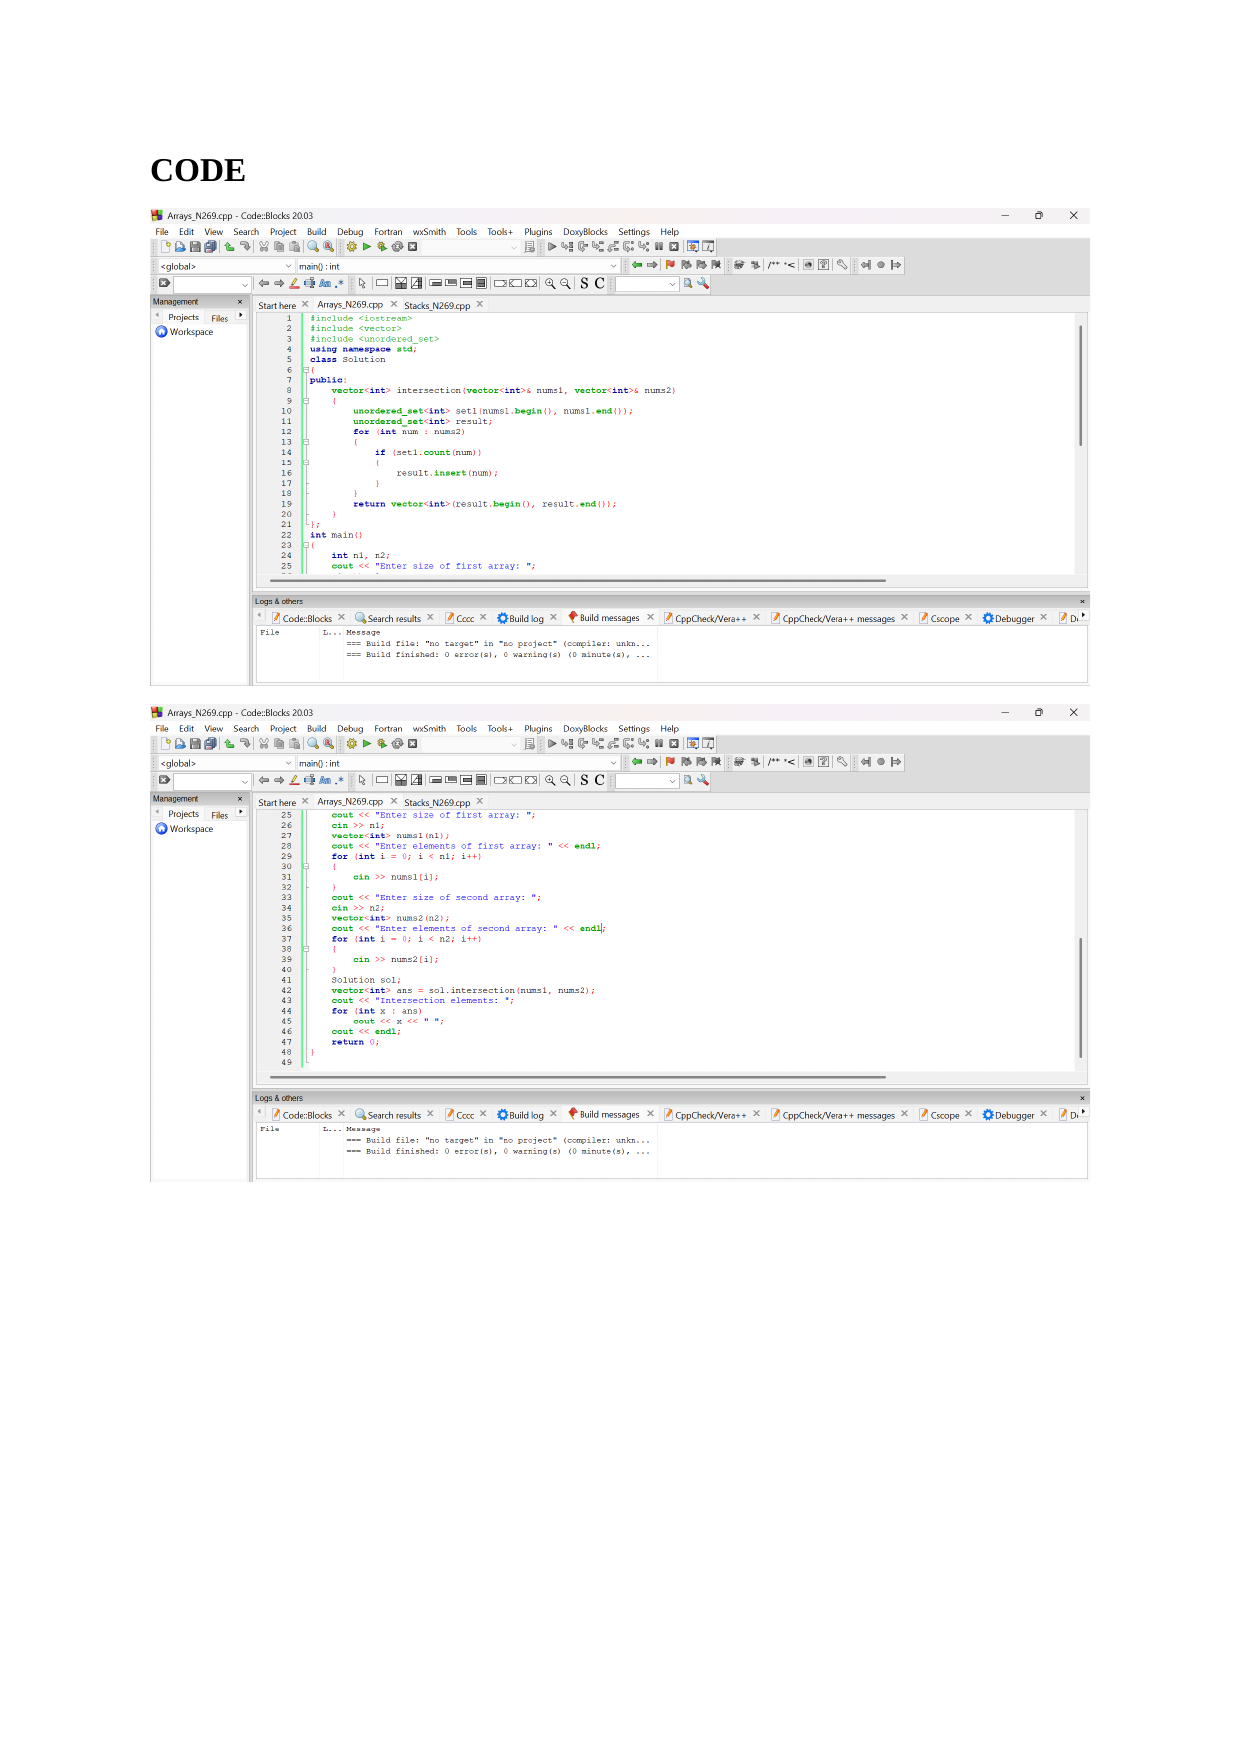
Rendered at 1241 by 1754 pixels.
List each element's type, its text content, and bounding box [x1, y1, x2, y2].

picture [150, 704, 1091, 1182]
picture [150, 208, 1091, 686]
text CODE [150, 150, 1090, 188]
